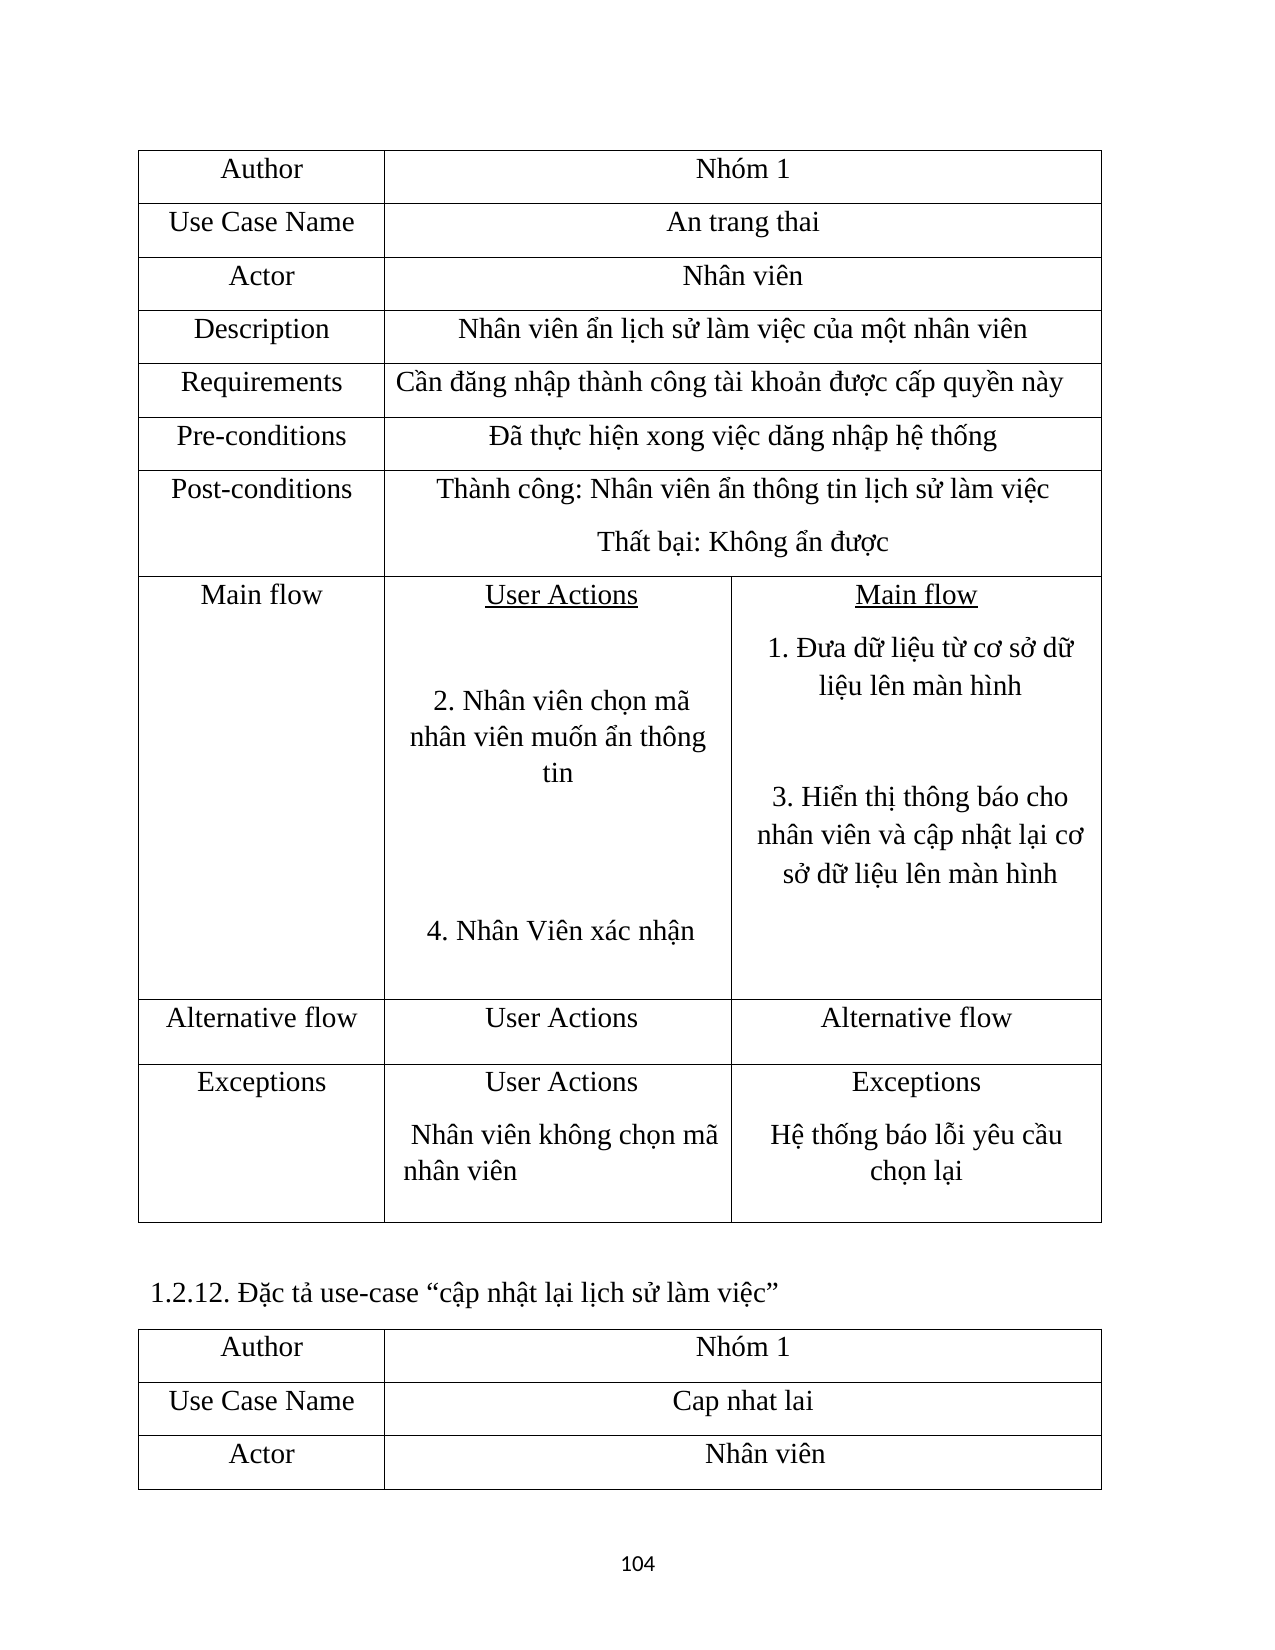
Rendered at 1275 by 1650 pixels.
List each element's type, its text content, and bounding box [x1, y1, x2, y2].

table_cell Nhân viên [385, 258, 1101, 310]
table_cell User Actions 2. Nhân viên chọn mã nhân viên muốn ẩn thông tin 4. Nhân Viên xác nhận [385, 577, 731, 999]
table_header Nhóm 1 [385, 151, 1101, 203]
table_cell Description [139, 311, 384, 363]
table_cell Cần đăng nhập thành công tài khoản được cấp quyền này [385, 364, 1101, 417]
table_cell Nhân viên ẩn lịch sử làm việc của một nhân viên [385, 311, 1101, 363]
table_cell User Actions Nhân viên không chọn mã nhân viên [385, 1065, 731, 1222]
table_cell Thành công: Nhân viên ẩn thông tin lịch sử làm việc Thất bại: Không ẩn được [385, 471, 1101, 576]
table_cell Alternative flow [732, 1000, 1101, 1063]
table_cell Exceptions Hệ thống báo lỗi yêu cầu chọn lại [732, 1065, 1101, 1222]
text 1.2.12. Đặc tả use-case “cập nhật lại lịch sử làm việc” [150, 1276, 1125, 1309]
table_cell Alternative flow [139, 1000, 384, 1063]
table_header Author [139, 1330, 384, 1382]
table_cell Post-conditions [139, 471, 384, 576]
table_cell Actor [139, 258, 384, 310]
table_cell Requirements [139, 364, 384, 417]
table_cell Đã thực hiện xong việc dăng nhập hệ thống [385, 418, 1101, 470]
table_cell Actor [139, 1436, 384, 1488]
table_cell An trang thai [385, 204, 1101, 257]
table_cell Pre-conditions [139, 418, 384, 470]
table_cell Cap nhat lai [385, 1383, 1101, 1435]
table_cell Main flow 1. Đưa dữ liệu từ cơ sở dữ liệu lên màn hình 3. Hiển thị thông báo cho nhân viên và cập nhật lại cơ sở dữ liệu lên màn hình [732, 577, 1101, 999]
table_cell Nhân viên [385, 1436, 1101, 1488]
table_header Author [139, 151, 384, 203]
table_cell Use Case Name [139, 204, 384, 257]
table_cell User Actions [385, 1000, 731, 1063]
table_header Nhóm 1 [385, 1330, 1101, 1382]
table_cell Use Case Name [139, 1383, 384, 1435]
table_cell Main flow [139, 577, 384, 999]
table_cell Exceptions [139, 1065, 384, 1222]
